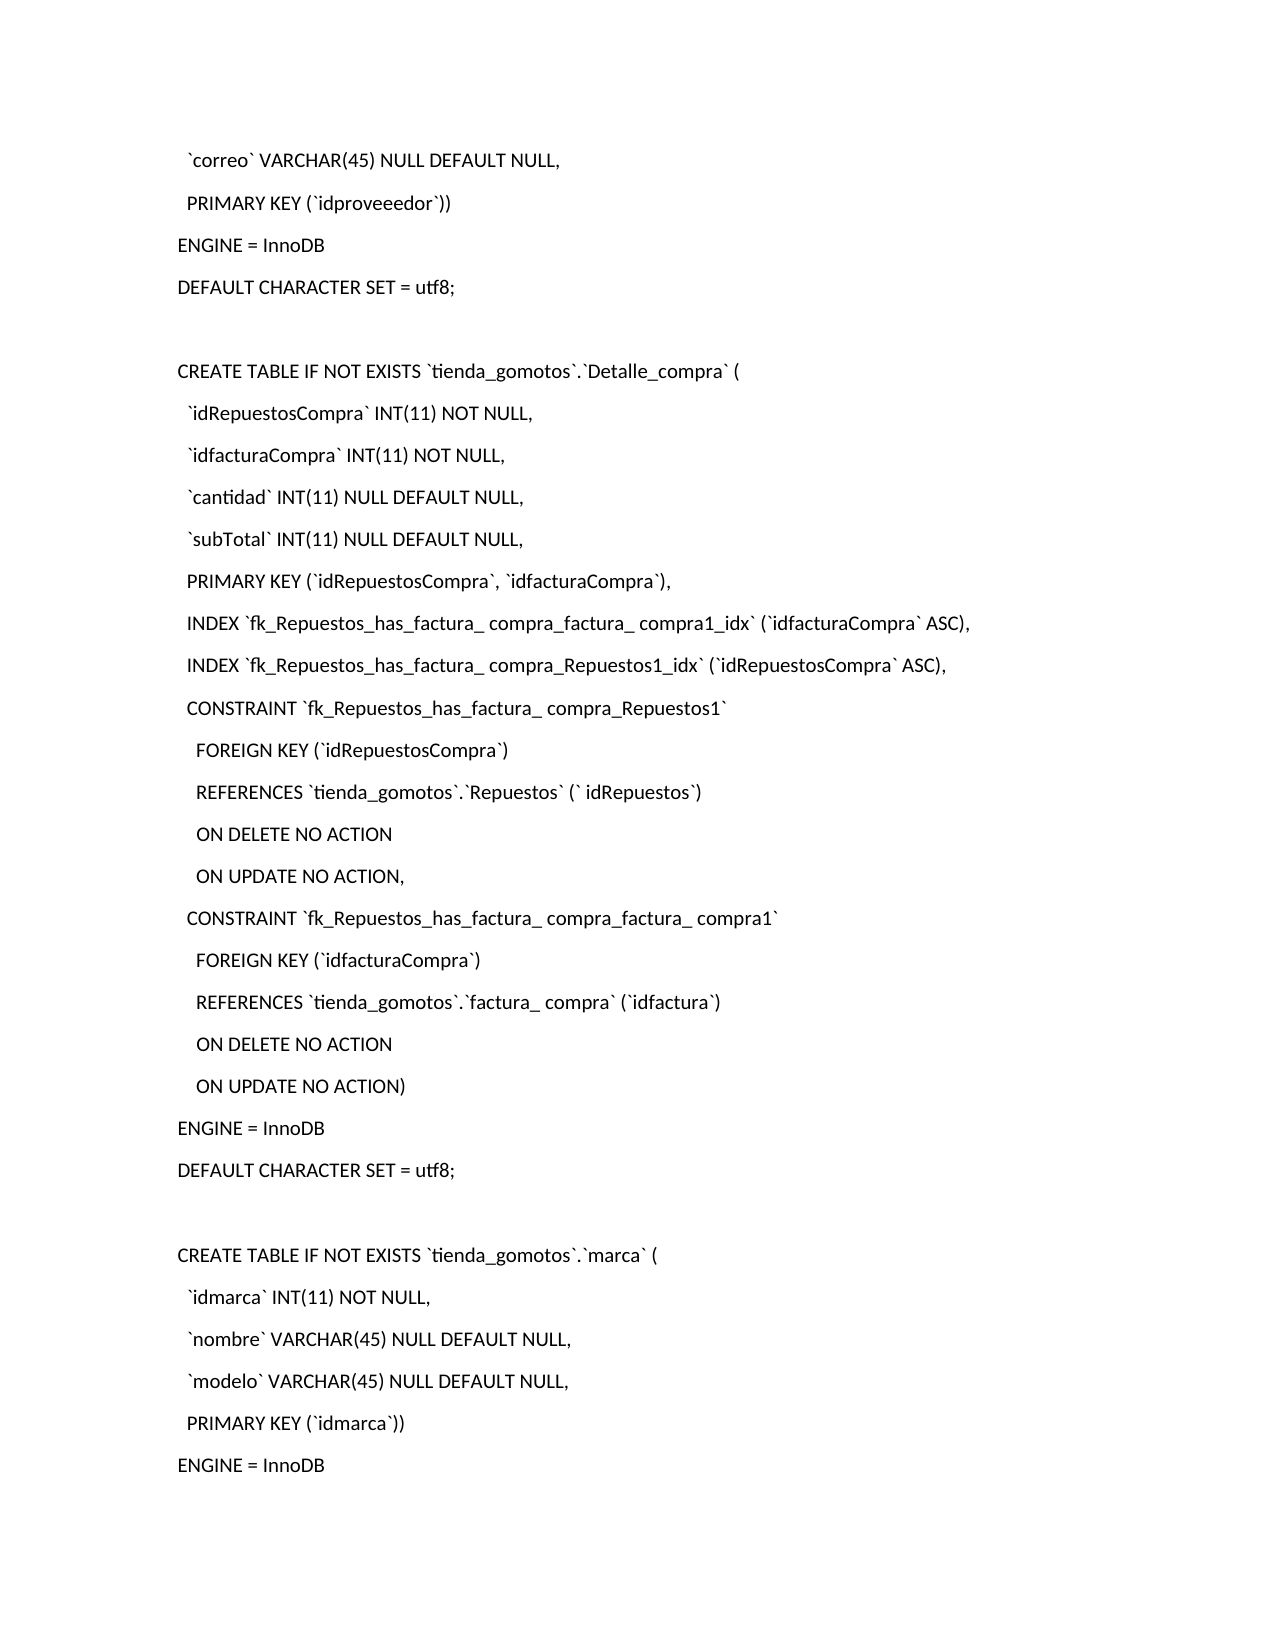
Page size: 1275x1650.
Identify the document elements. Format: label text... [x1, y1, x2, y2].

text ON UPDATE NO ACTION) [177, 1073, 1098, 1099]
text FOREIGN KEY (`idfacturaCompra`) [177, 947, 1098, 973]
text REFERENCES `tienda_gomotos`.`Repuestos` (` idRepuestos`) [177, 779, 1098, 804]
text ENGINE = InnoDB [177, 232, 1098, 257]
text FOREIGN KEY (`idRepuestosCompra`) [177, 737, 1098, 762]
text INDEX `fk_Repuestos_has_factura_ compra_factura_ compra1_idx` (`idfacturaCompra` ASC), [177, 611, 1098, 636]
text `idmarca` INT(11) NOT NULL, [177, 1284, 1098, 1309]
text ENGINE = InnoDB [177, 1452, 1098, 1478]
text ENGINE = InnoDB [177, 1116, 1098, 1141]
text INDEX `fk_Repuestos_has_factura_ compra_Repuestos1_idx` (`idRepuestosCompra` ASC), [177, 653, 1098, 678]
text `modelo` VARCHAR(45) NULL DEFAULT NULL, [177, 1368, 1098, 1393]
text `idRepuestosCompra` INT(11) NOT NULL, [177, 400, 1098, 426]
text PRIMARY KEY (`idRepuestosCompra`, `idfacturaCompra`), [177, 568, 1098, 594]
text DEFAULT CHARACTER SET = utf8; [177, 274, 1098, 299]
text `subTotal` INT(11) NULL DEFAULT NULL, [177, 526, 1098, 552]
text ON UPDATE NO ACTION, [177, 863, 1098, 888]
text `cantidad` INT(11) NULL DEFAULT NULL, [177, 484, 1098, 510]
text `nombre` VARCHAR(45) NULL DEFAULT NULL, [177, 1326, 1098, 1351]
text CREATE TABLE IF NOT EXISTS `tienda_gomotos`.`marca` ( [177, 1242, 1098, 1267]
text DEFAULT CHARACTER SET = utf8; [177, 1158, 1098, 1183]
text `idfacturaCompra` INT(11) NOT NULL, [177, 442, 1098, 468]
text PRIMARY KEY (`idmarca`)) [177, 1410, 1098, 1436]
text `correo` VARCHAR(45) NULL DEFAULT NULL, [177, 148, 1098, 173]
text CONSTRAINT `fk_Repuestos_has_factura_ compra_factura_ compra1` [177, 905, 1098, 931]
text CREATE TABLE IF NOT EXISTS `tienda_gomotos`.`Detalle_compra` ( [177, 358, 1098, 383]
text ON DELETE NO ACTION [177, 1031, 1098, 1057]
text REFERENCES `tienda_gomotos`.`factura_ compra` (`idfactura`) [177, 989, 1098, 1015]
text ON DELETE NO ACTION [177, 821, 1098, 846]
text CONSTRAINT `fk_Repuestos_has_factura_ compra_Repuestos1` [177, 695, 1098, 720]
text PRIMARY KEY (`idproveeedor`)) [177, 190, 1098, 215]
